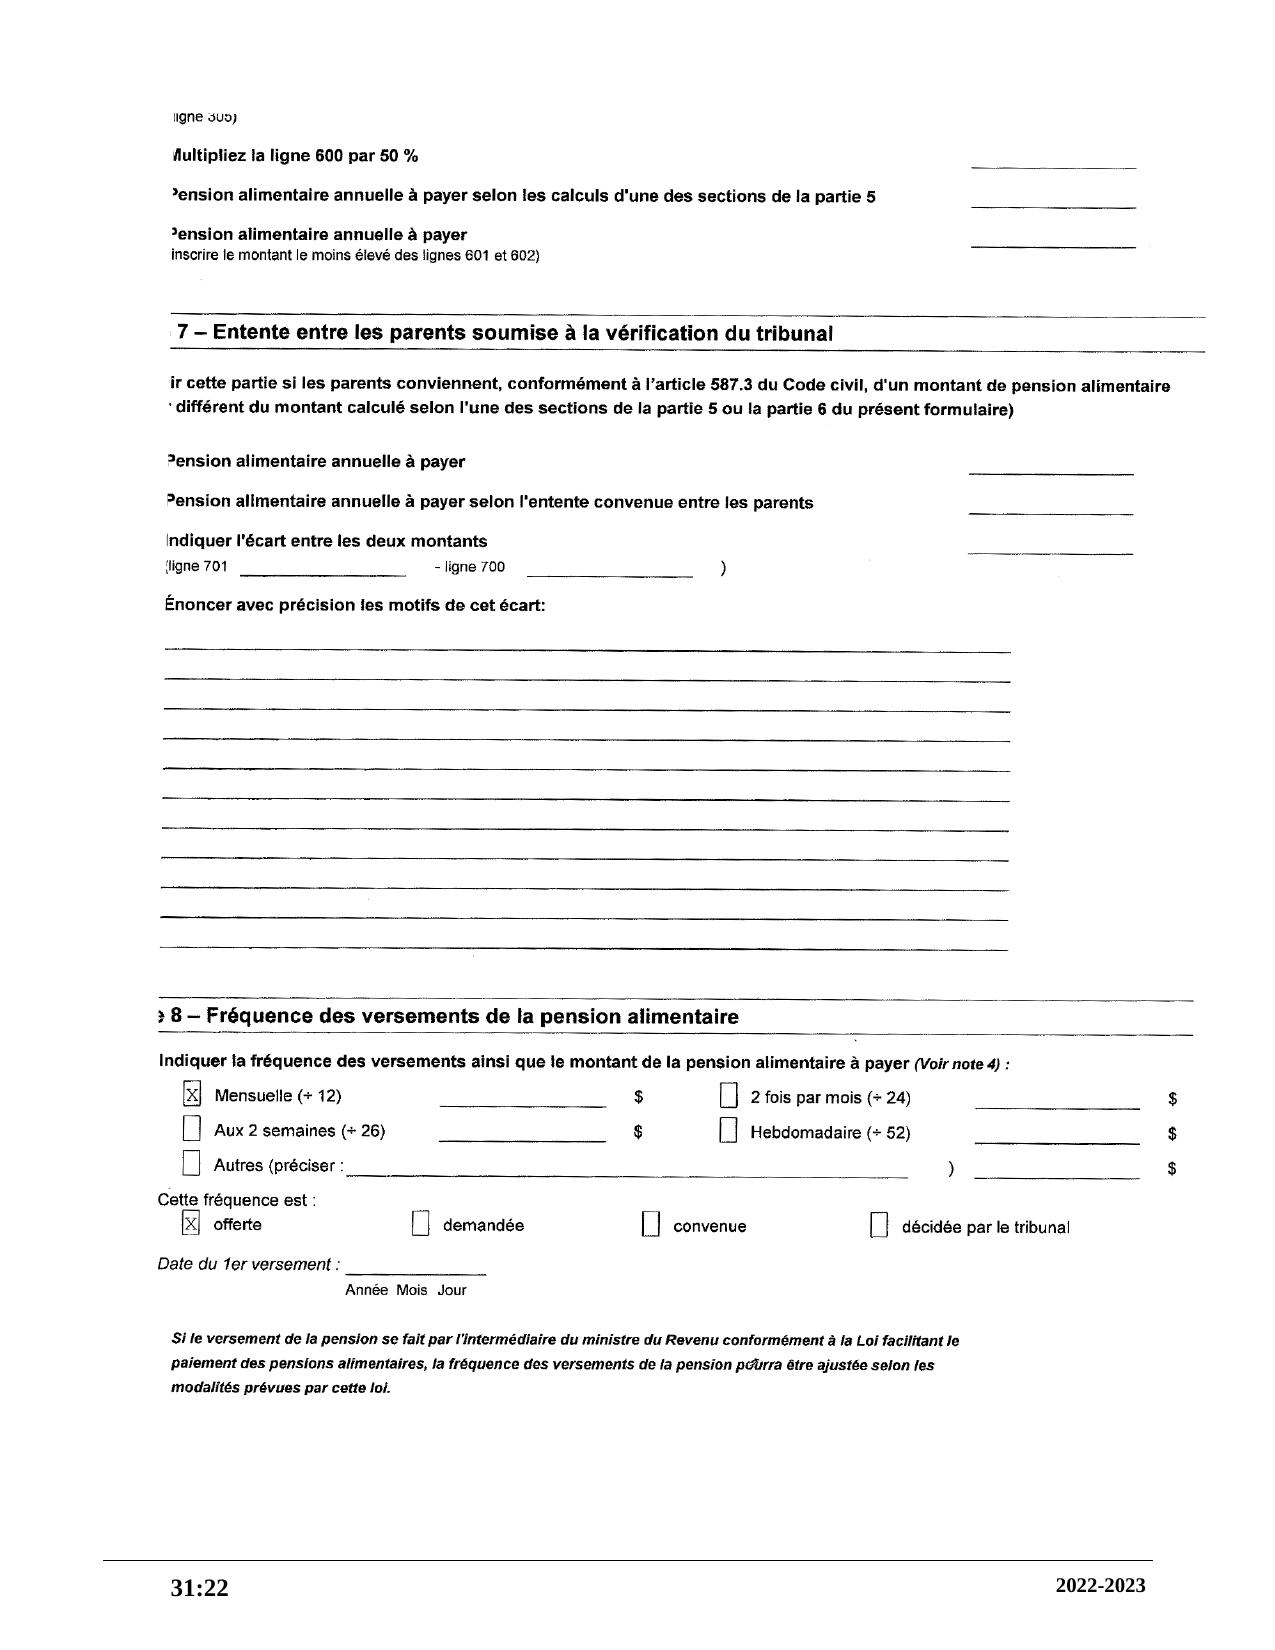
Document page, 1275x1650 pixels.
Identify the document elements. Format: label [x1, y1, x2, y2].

picture [152, 114, 1209, 1486]
